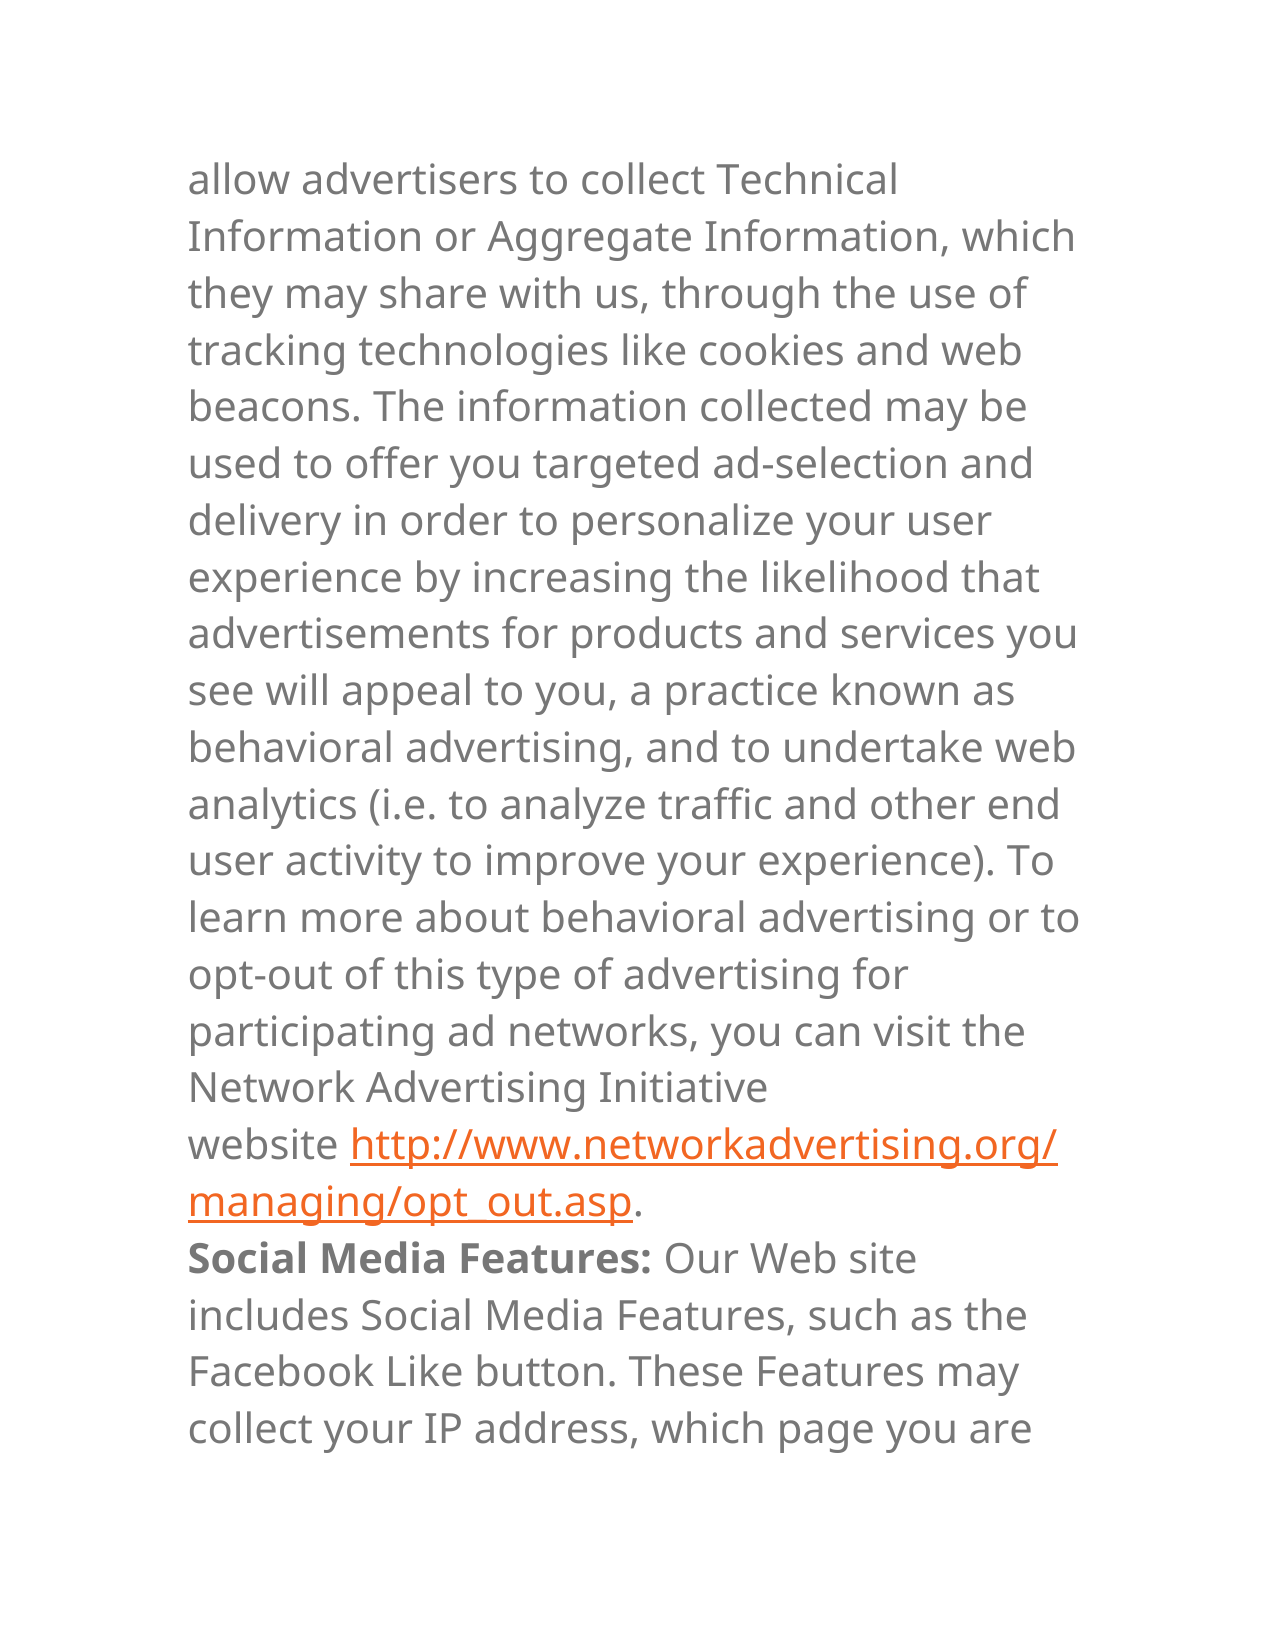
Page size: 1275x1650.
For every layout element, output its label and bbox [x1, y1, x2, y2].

text [187, 1229, 1087, 1456]
text [187, 150, 1087, 1229]
